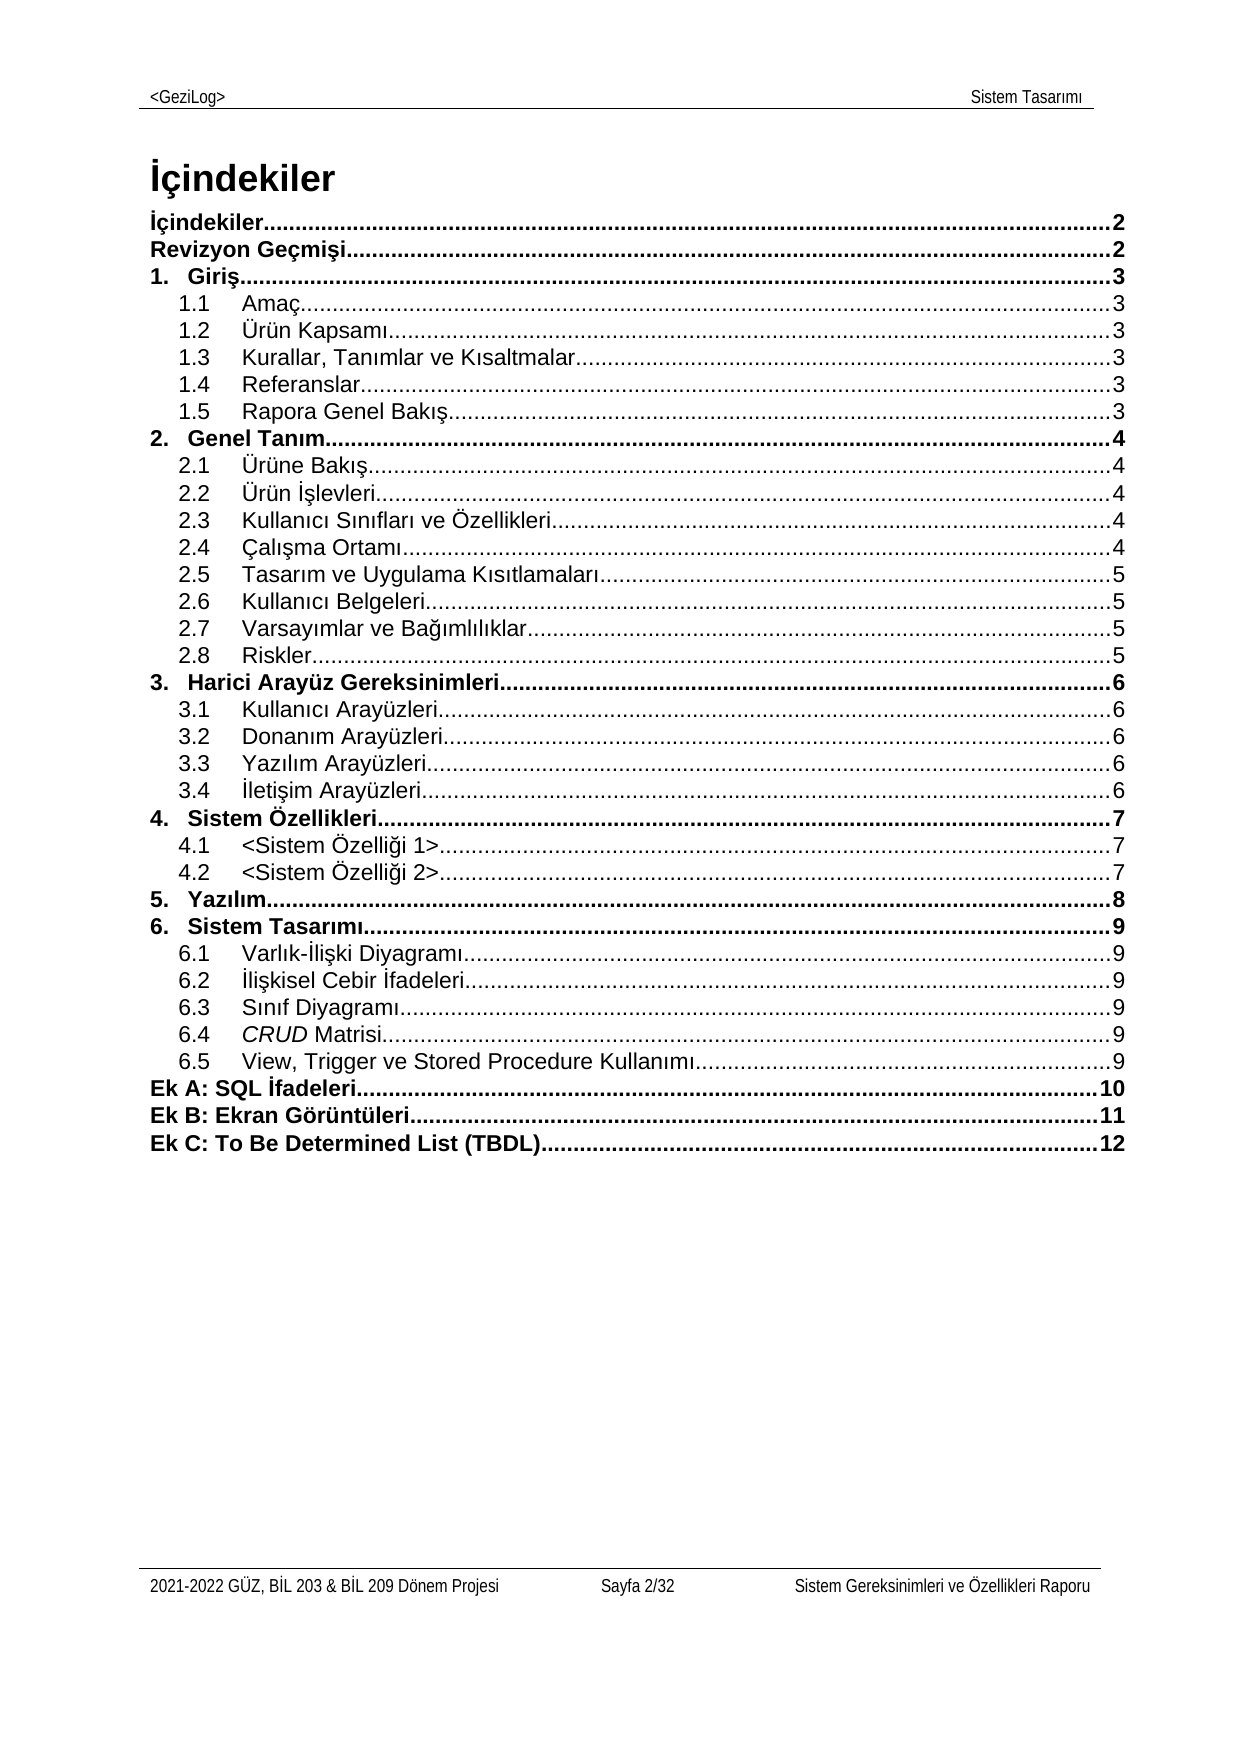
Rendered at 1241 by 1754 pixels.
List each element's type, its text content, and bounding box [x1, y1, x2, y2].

text 3.4 İletişim Arayüzleri 6 [178, 781, 1090, 803]
text 6. Sistem Tasarımı 9 [150, 916, 1090, 939]
text 6.1 Varlık-İlişki Diyagramı 9 [178, 943, 1090, 966]
text 1.5 Rapora Genel Bakış 3 [178, 401, 1090, 424]
text 4. Sistem Özellikleri 7 [150, 808, 1090, 831]
text 2.1 Ürüne Bakış 4 [178, 456, 1090, 478]
text 3.3 Yazılım Arayüzleri 6 [178, 753, 1090, 776]
text İçindekiler [150, 156, 1090, 199]
text İçindekiler 2 [150, 212, 1090, 235]
text 2.8 Riskler 5 [178, 645, 1090, 668]
text 2.2 Ürün İşlevleri 4 [178, 483, 1090, 506]
text 1.1 Amaç 3 [178, 293, 1090, 316]
text 6.4 CRUD Matrisi 9 [178, 1024, 1090, 1047]
text 2.5 Tasarım ve Uygulama Kısıtlamaları 5 [178, 564, 1090, 587]
text 6.2 İlişkisel Cebir İfadeleri 9 [178, 970, 1090, 993]
text 1.4 Referanslar 3 [178, 374, 1090, 397]
text Ek B: Ekran Görüntüleri 11 [150, 1106, 1090, 1128]
text 6.3 Sınıf Diyagramı 9 [178, 997, 1090, 1020]
text 2.4 Çalışma Ortamı 4 [178, 537, 1090, 560]
text 2.7 Varsayımlar ve Bağımlılıklar 5 [178, 618, 1090, 641]
text 4.2 <Sistem Özelliği 2> 7 [178, 862, 1090, 885]
text 5. Yazılım 8 [150, 889, 1090, 912]
text 2.6 Kullanıcı Belgeleri 5 [178, 591, 1090, 614]
text 1.3 Kurallar, Tanımlar ve Kısaltmalar 3 [178, 347, 1090, 370]
text Ek C: To Be Determined List (TBDL) 12 [150, 1133, 1090, 1156]
text Ek A: SQL İfadeleri 10 [150, 1078, 1090, 1101]
text 2. Genel Tanım 4 [150, 428, 1090, 451]
text 1. Giriş 3 [150, 266, 1090, 289]
text 1.2 Ürün Kapsamı 3 [178, 320, 1090, 343]
text 6.5 View, Trigger ve Stored Procedure Kullanımı 9 [178, 1051, 1090, 1074]
text 4.1 <Sistem Özelliği 1> 7 [178, 835, 1090, 858]
text 3. Harici Arayüz Gereksinimleri 6 [150, 672, 1090, 695]
text 3.1 Kullanıcı Arayüzleri 6 [178, 699, 1090, 722]
text 3.2 Donanım Arayüzleri 6 [178, 726, 1090, 749]
text Revizyon Geçmişi 2 [150, 239, 1090, 262]
text 2.3 Kullanıcı Sınıfları ve Özellikleri 4 [178, 510, 1090, 533]
